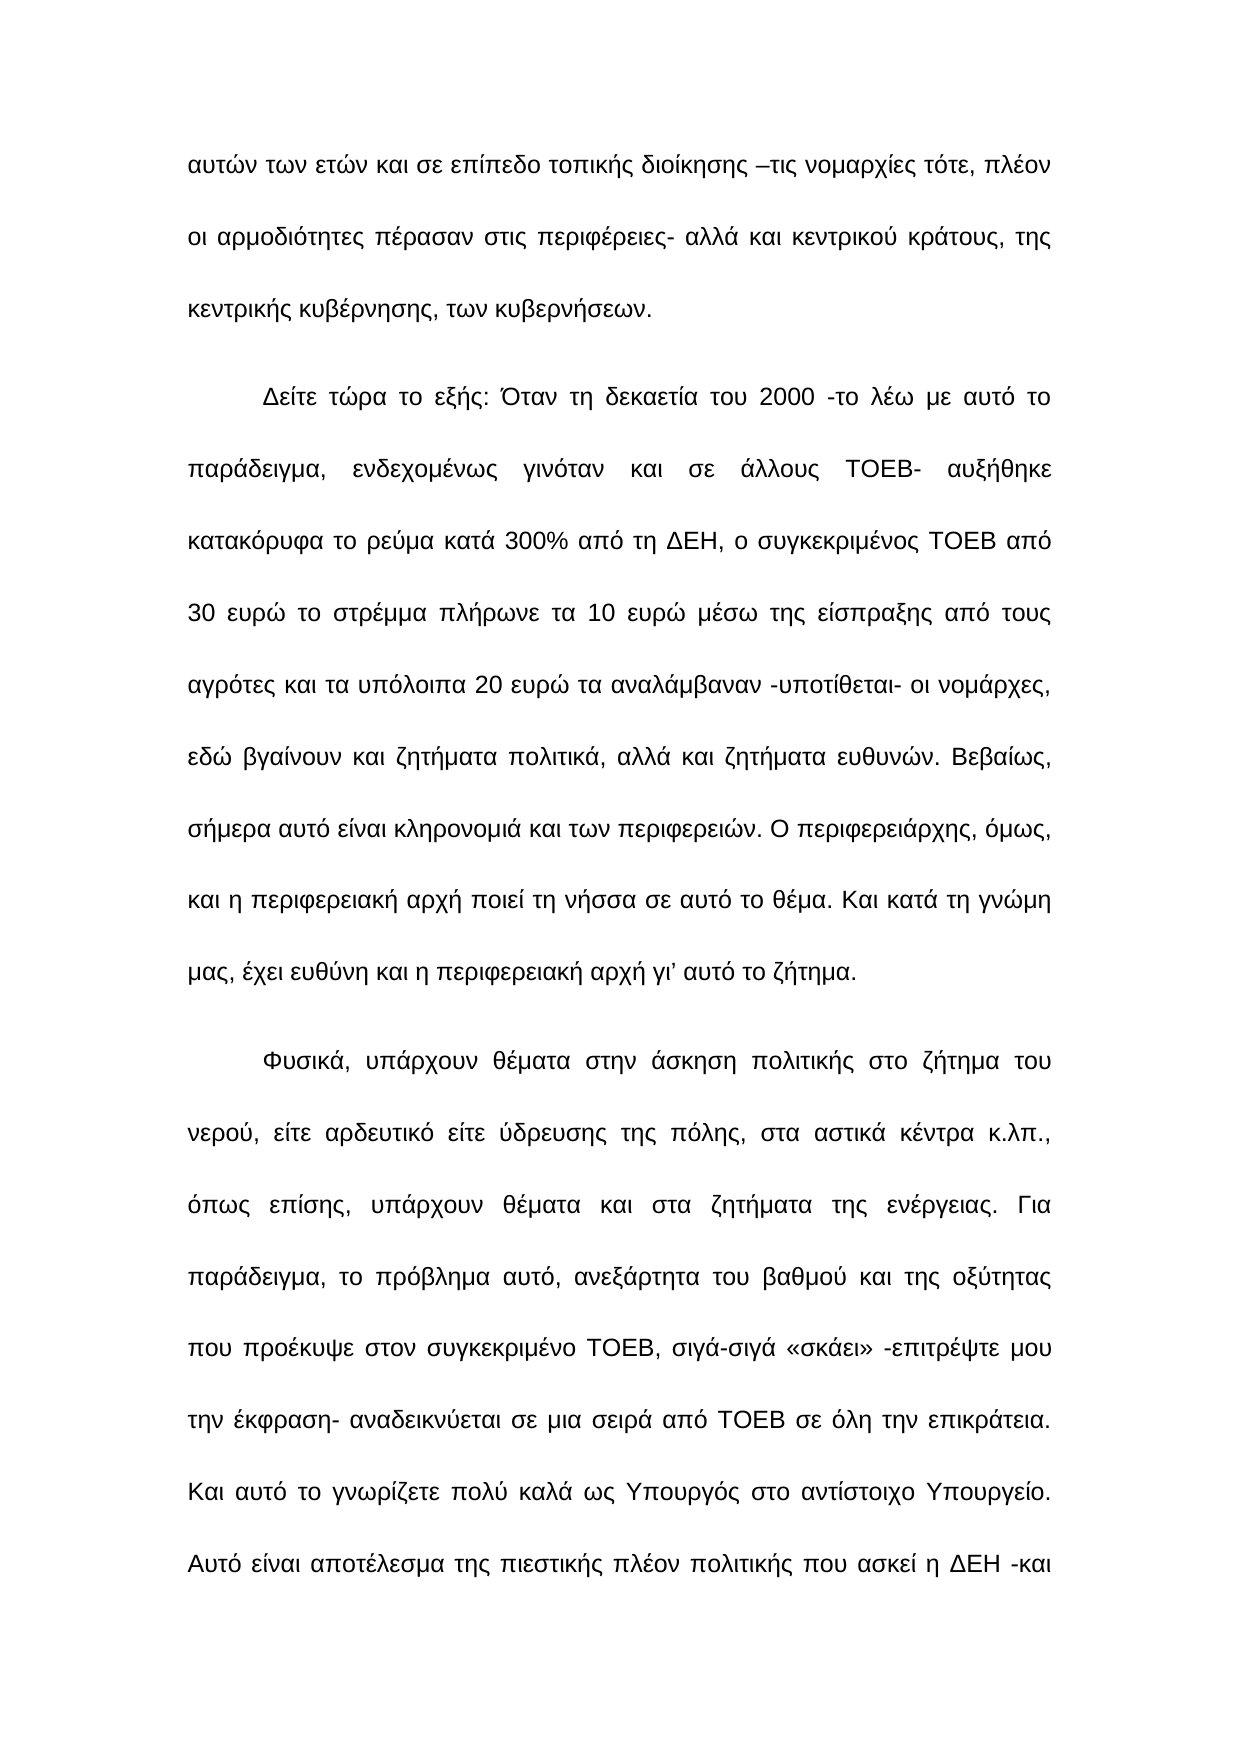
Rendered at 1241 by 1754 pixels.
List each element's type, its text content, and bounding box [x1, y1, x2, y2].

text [187, 1046, 1053, 1578]
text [187, 150, 1053, 322]
text Δείτε τώρα το εξής: Όταν τη δεκαετία του 2000 -το λέω με αυτό το παράδειγμα, ενδεχομένως γινόταν και σε άλλους ΤΟΕΒ- αυξήθηκε κατακόρυφα το ρεύμα κατά 300% από τη ΔΕΗ, ο συγκεκριμένος ΤΟΕΒ από 30 ευρώ το στρέμμα πλήρωνε τα 10 ευρώ μέσω της είσπραξης από τους αγρότες και τα υπόλοιπα 20 ευρώ τα αναλάμβαναν -υποτίθεται- οι νομάρχες, εδώ βγαίνουν και ζητήματα πολιτικά, αλλά και ζητήματα ευθυνών. Βεβαίως, σήμερα αυτό είναι κληρονομιά και των περιφερειών. Ο περιφερειάρχης, όμως, και η περιφερειακή αρχή ποιεί τη νήσσα σε αυτό το θέμα. Και κατά τη γνώμη μας, έχει ευθύνη και η περιφερειακή αρχή γι’ αυτό το ζήτημα. [187, 382, 1053, 986]
